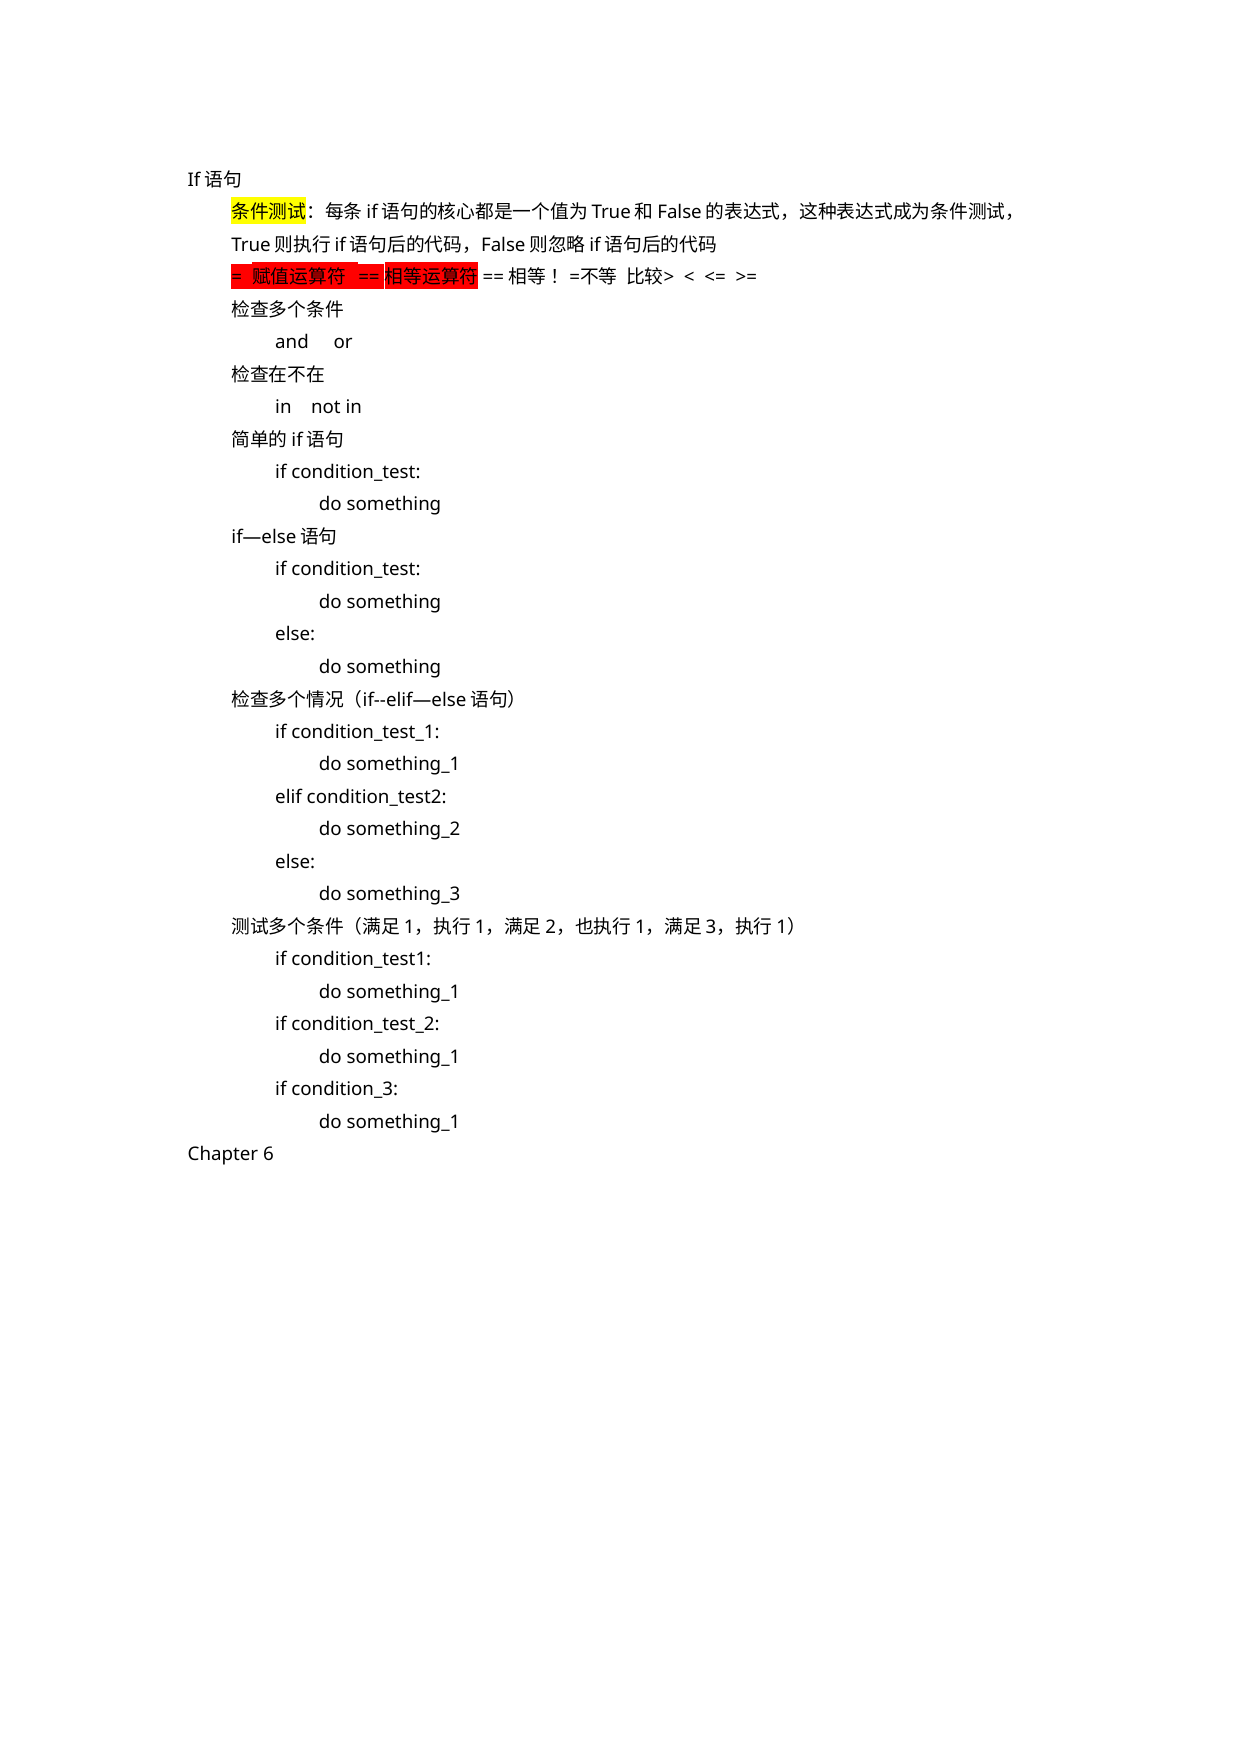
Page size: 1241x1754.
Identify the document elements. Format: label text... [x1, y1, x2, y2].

text do something_3 [187, 877, 1053, 909]
text do something_1 [187, 974, 1053, 1007]
text 检查多个情况（if--elif—else语句） [187, 682, 1053, 714]
text if condition_test: [187, 552, 1053, 584]
text in not in [187, 389, 1053, 422]
text if—else语句 [187, 519, 1053, 552]
text if condition_test1: [187, 942, 1053, 974]
text if condition_test_1: [187, 714, 1053, 747]
text if condition_test_2: [187, 1007, 1053, 1039]
text 条件测试：每条if语句的核心都是一个值为True和False的表达式，这种表达式成为条件测试， True则执行if语句后的代码，False则忽略if语句后的代码 [187, 194, 1053, 259]
text 检查在不在 [187, 357, 1053, 389]
text if condition_3: [187, 1072, 1053, 1104]
text do something_1 [187, 747, 1053, 779]
text do something [187, 649, 1053, 682]
text elif condition_test2: [187, 779, 1053, 812]
text do something [187, 584, 1053, 617]
text else: [187, 844, 1053, 877]
text If语句 [187, 162, 1053, 194]
text 检查多个条件 [187, 292, 1053, 324]
text = 赋值运算符 == 相等运算符 == 相等 ！=不等 比较> < <= >= [187, 259, 1053, 292]
text do something [187, 487, 1053, 519]
text do something_2 [187, 812, 1053, 844]
text do something_1 [187, 1039, 1053, 1072]
text Chapter 6 [187, 1137, 1053, 1169]
text else: [187, 617, 1053, 649]
text and or [187, 324, 1053, 357]
text if condition_test: [187, 454, 1053, 487]
text 测试多个条件（满足1，执行1，满足2，也执行1，满足3，执行1） [187, 909, 1053, 942]
text 简单的if语句 [187, 422, 1053, 454]
text do something_1 [187, 1104, 1053, 1137]
